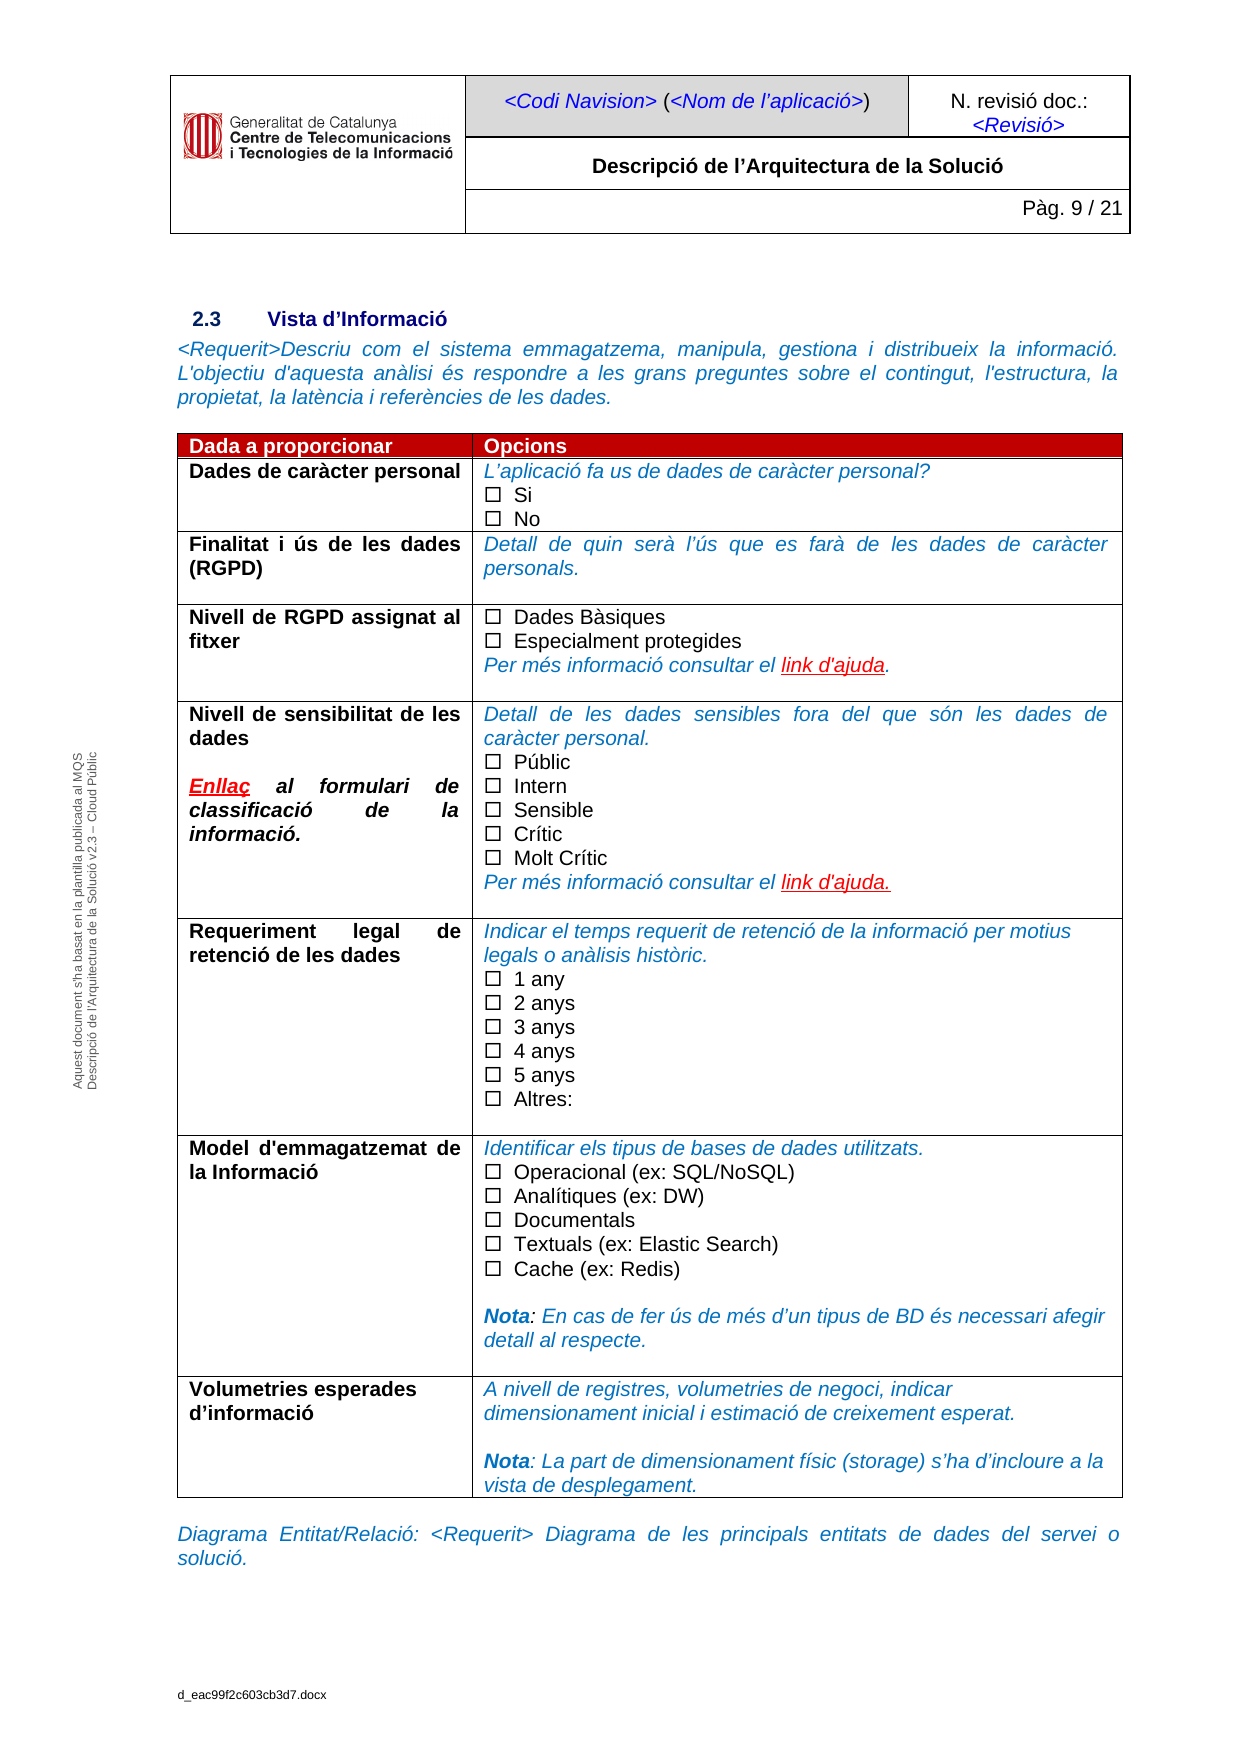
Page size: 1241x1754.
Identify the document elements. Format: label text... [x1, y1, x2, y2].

text Diagrama Entitat/Relació: <Requerit> Diagrama de les principals entitats de dades del servei o solució. [177, 1522, 1122, 1570]
table_cell L’aplicació fa us de dades de caràcter personal? Si No [473, 459, 1122, 531]
table_cell Requeriment legal de retenció de les dades [178, 919, 472, 1135]
table_cell Detall de quin serà l’ús que es farà de les dades de caràcter personals. [473, 532, 1122, 603]
table_cell Identificar els tipus de bases de dades utilitzats. Operacional (ex: SQL/NoSQL) Analítiques (ex: DW) Documentals Textuals (ex: Elastic Search) Cache (ex: Redis) Nota: En cas de fer ús de més d’un tipus de BD és necessari afegir detall al respecte. [473, 1136, 1122, 1376]
table_header Dada a proporcionar [178, 434, 472, 457]
text <Requerit>Descriu com el sistema emmagatzema, manipula, gestiona i distribueix la informació. L'objectiu d'aquesta anàlisi és respondre a les grans preguntes sobre el contingut, l'estructura, la propietat, la latència i referències de les dades. [177, 337, 1122, 408]
table_cell A nivell de registres, volumetries de negoci, indicar dimensionament inicial i estimació de creixement esperat. Nota: La part de dimensionament físic (storage) s’ha d’incloure a la vista de desplegament. [473, 1377, 1122, 1497]
table_cell Finalitat i ús de les dades (RGPD) [178, 532, 472, 603]
table_cell Detall de les dades sensibles fora del que són les dades de caràcter personal. Públic Intern Sensible Crític Molt Crític Per més informació consultar el link d'ajuda. [473, 702, 1122, 918]
table_cell Indicar el temps requerit de retenció de la informació per motius legals o anàlisis històric. 1 any 2 anys 3 anys 4 anys 5 anys Altres: [473, 919, 1122, 1135]
table_header Opcions [473, 434, 1122, 457]
table_cell Model d'emmagatzemat de la Informació [178, 1136, 472, 1376]
table_cell Volumetries esperades d’informació [178, 1377, 472, 1497]
table_cell Nivell de RGPD assignat al fitxer [178, 605, 472, 701]
table_cell Dades de caràcter personal [178, 459, 472, 531]
subtitle Vista d’Informació [192, 306, 1122, 330]
table_cell Nivell de sensibilitat de les dades Enllaç al formulari de classificació de la informació. [178, 702, 472, 918]
table_cell Dades Bàsiques Especialment protegides Per més informació consultar el link d'ajuda. [473, 605, 1122, 701]
picture [183, 113, 453, 161]
